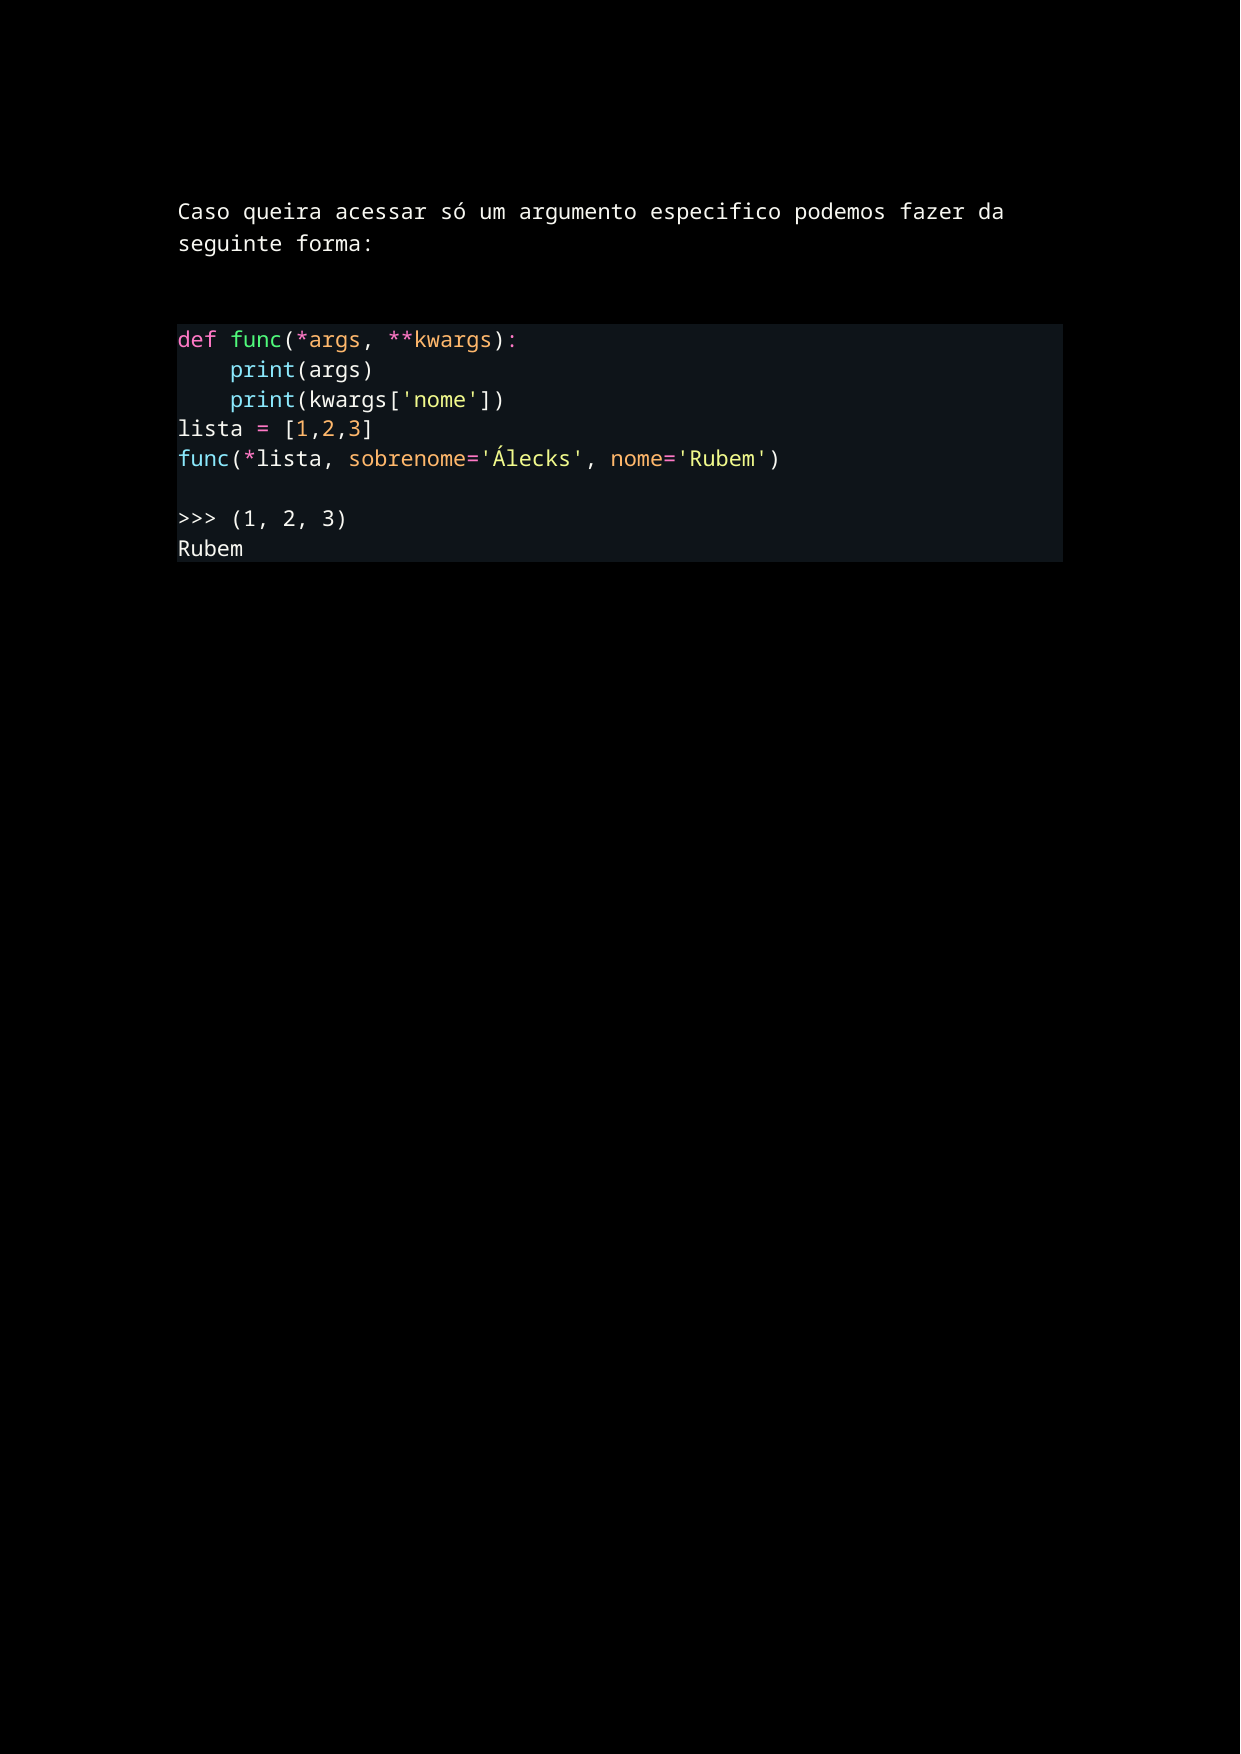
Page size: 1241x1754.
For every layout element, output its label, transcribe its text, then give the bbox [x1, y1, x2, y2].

text print(args) [177, 354, 1063, 384]
text print(kwargs['nome']) [177, 384, 1063, 413]
text lista = [1,2,3] [177, 413, 1063, 443]
text def func(*args, **kwargs): [177, 324, 1063, 354]
text func(*lista, sobrenome='Álecks', nome='Rubem') [177, 443, 1063, 473]
text Caso queira acessar só um argumento especifico podemos fazer da seguinte forma: [177, 196, 1063, 258]
text >>> (1, 2, 3) [177, 503, 1063, 533]
text Rubem [177, 533, 1063, 562]
